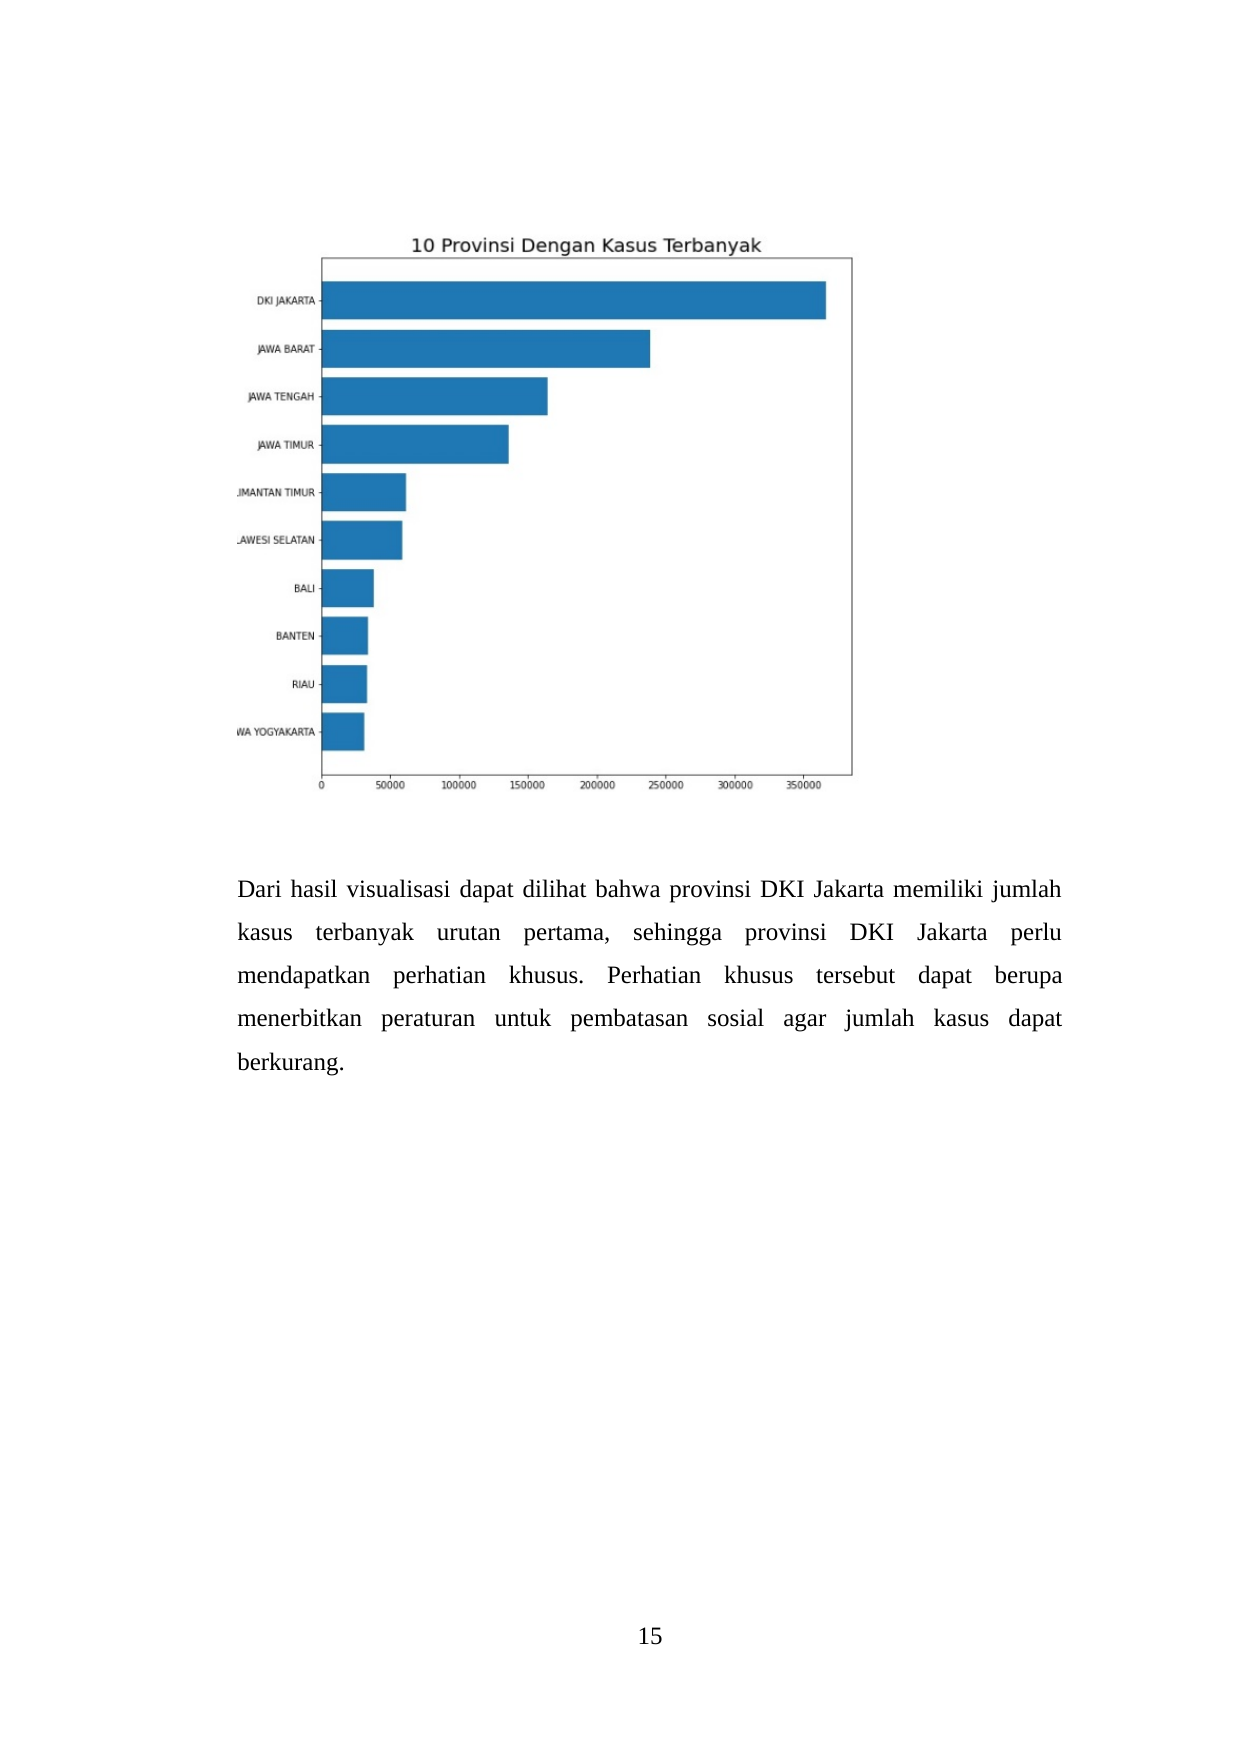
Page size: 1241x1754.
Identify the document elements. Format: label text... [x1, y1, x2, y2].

text Dari hasil visualisasi dapat dilihat bahwa provinsi DKI Jakarta memiliki jumlah kasus terbanyak urutan pertama, sehingga provinsi DKI Jakarta perlu mendapatkan perhatian khusus. Perhatian khusus tersebut dapat berupa menerbitkan peraturan untuk pembatasan sosial agar jumlah kasus dapat berkurang. [237, 874, 1063, 1075]
picture [237, 177, 920, 860]
